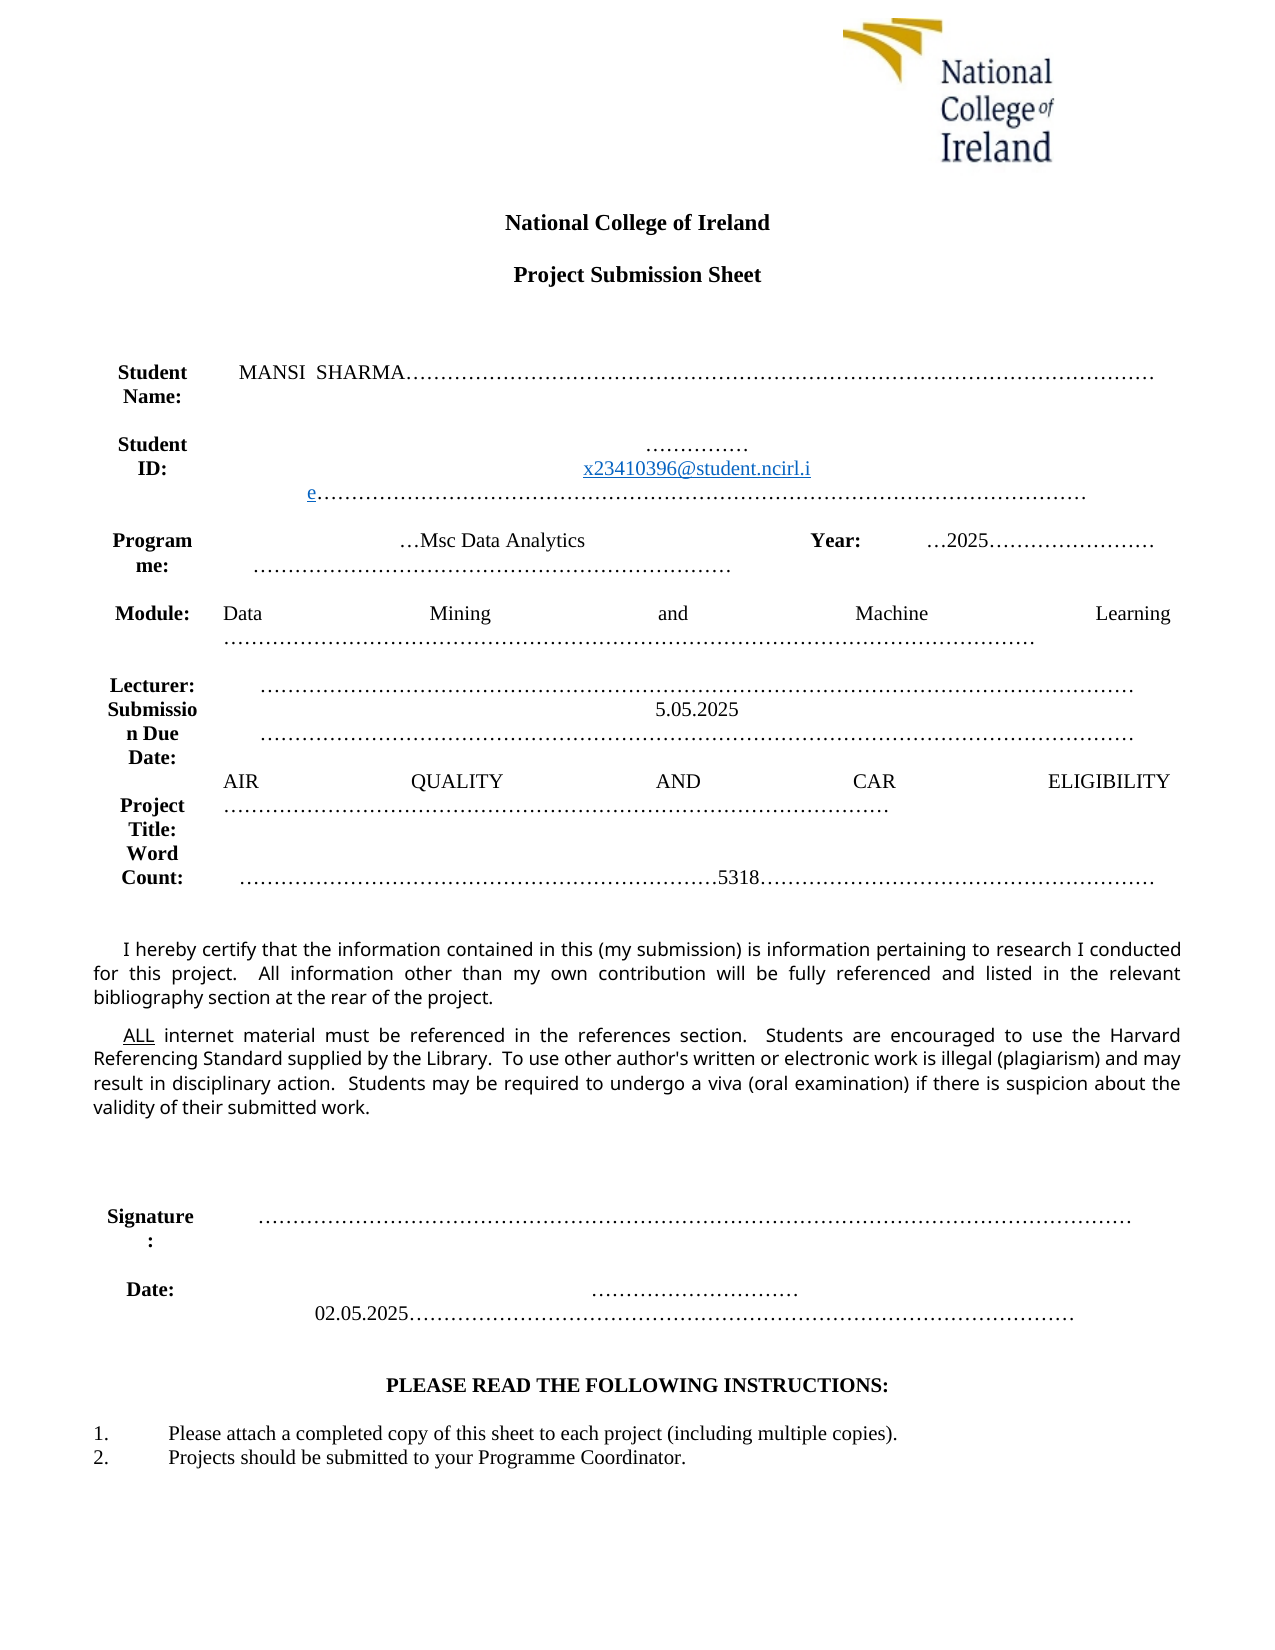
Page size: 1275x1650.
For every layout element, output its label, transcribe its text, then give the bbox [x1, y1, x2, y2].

table_cell Submission Due Date: [93, 697, 212, 769]
table_cell Project Title: [93, 769, 212, 841]
table_cell Programme: [93, 504, 212, 577]
table_cell 5.05.2025 ……………………………………………………………………………………………………………… [212, 697, 1182, 769]
table_header Student Name: [93, 336, 212, 408]
table_cell ……………………………………………………………5318………………………………………………… [212, 841, 1182, 889]
text ALL internet material must be referenced in the references section. Students are encouraged to use the Harvard Referencing Standard supplied by the Library. To use other author's written or electronic work is illegal (plagiarism) and may result in disciplinary action. Students may be required to undergo a viva (oral examination) if there is suspicion about the validity of their submitted work. [93, 1023, 1182, 1120]
text 1. Please attach a completed copy of this sheet to each project (including multiple copies). [93, 1421, 1182, 1445]
table_cell Year: [773, 504, 899, 577]
text I hereby certify that the information contained in this (my submission) is information pertaining to research I conducted for this project. All information other than my own contribution will be fully referenced and listed in the relevant bibliography section at the rear of the project. [93, 937, 1182, 1010]
table_cell Data Mining and Machine Learning ……………………………………………………………………………………………………… [212, 577, 1182, 649]
table_cell ……………………………………………………………………………………………………………… [212, 649, 1182, 697]
table_cell Date: [93, 1253, 207, 1325]
table_cell Student ID: [93, 408, 212, 504]
table_cell …Msc Data Analytics …………………………………………………………… [212, 504, 773, 577]
text 2. Projects should be submitted to your Programme Coordinator. [93, 1445, 1182, 1469]
table_cell Module: [93, 577, 212, 649]
picture [843, 18, 1055, 179]
table_header Signature: [93, 1180, 207, 1252]
table_cell Word Count: [93, 841, 212, 889]
table_cell …………………………02.05.2025…………………………………………………………………………………… [208, 1253, 1182, 1325]
text Project Submission Sheet [93, 261, 1182, 288]
table_cell AIR QUALITY AND CAR ELIGIBILITY …………………………………………………………………………………… [212, 769, 1182, 841]
table_cell ……………x23410396@student.ncirl.ie………………………………………………………………………………………………… [212, 408, 1182, 504]
table_cell …2025…………………… [899, 504, 1182, 577]
table_cell Lecturer: [93, 649, 212, 697]
table_header MANSI SHARMA……………………………………………………………………………………………… [212, 336, 1182, 408]
table_header ……………………………………………………………………………………………………………… [208, 1180, 1182, 1252]
text of [93, 209, 1182, 235]
text PLEASE READ THE FOLLOWING INSTRUCTIONS: [93, 1373, 1182, 1397]
